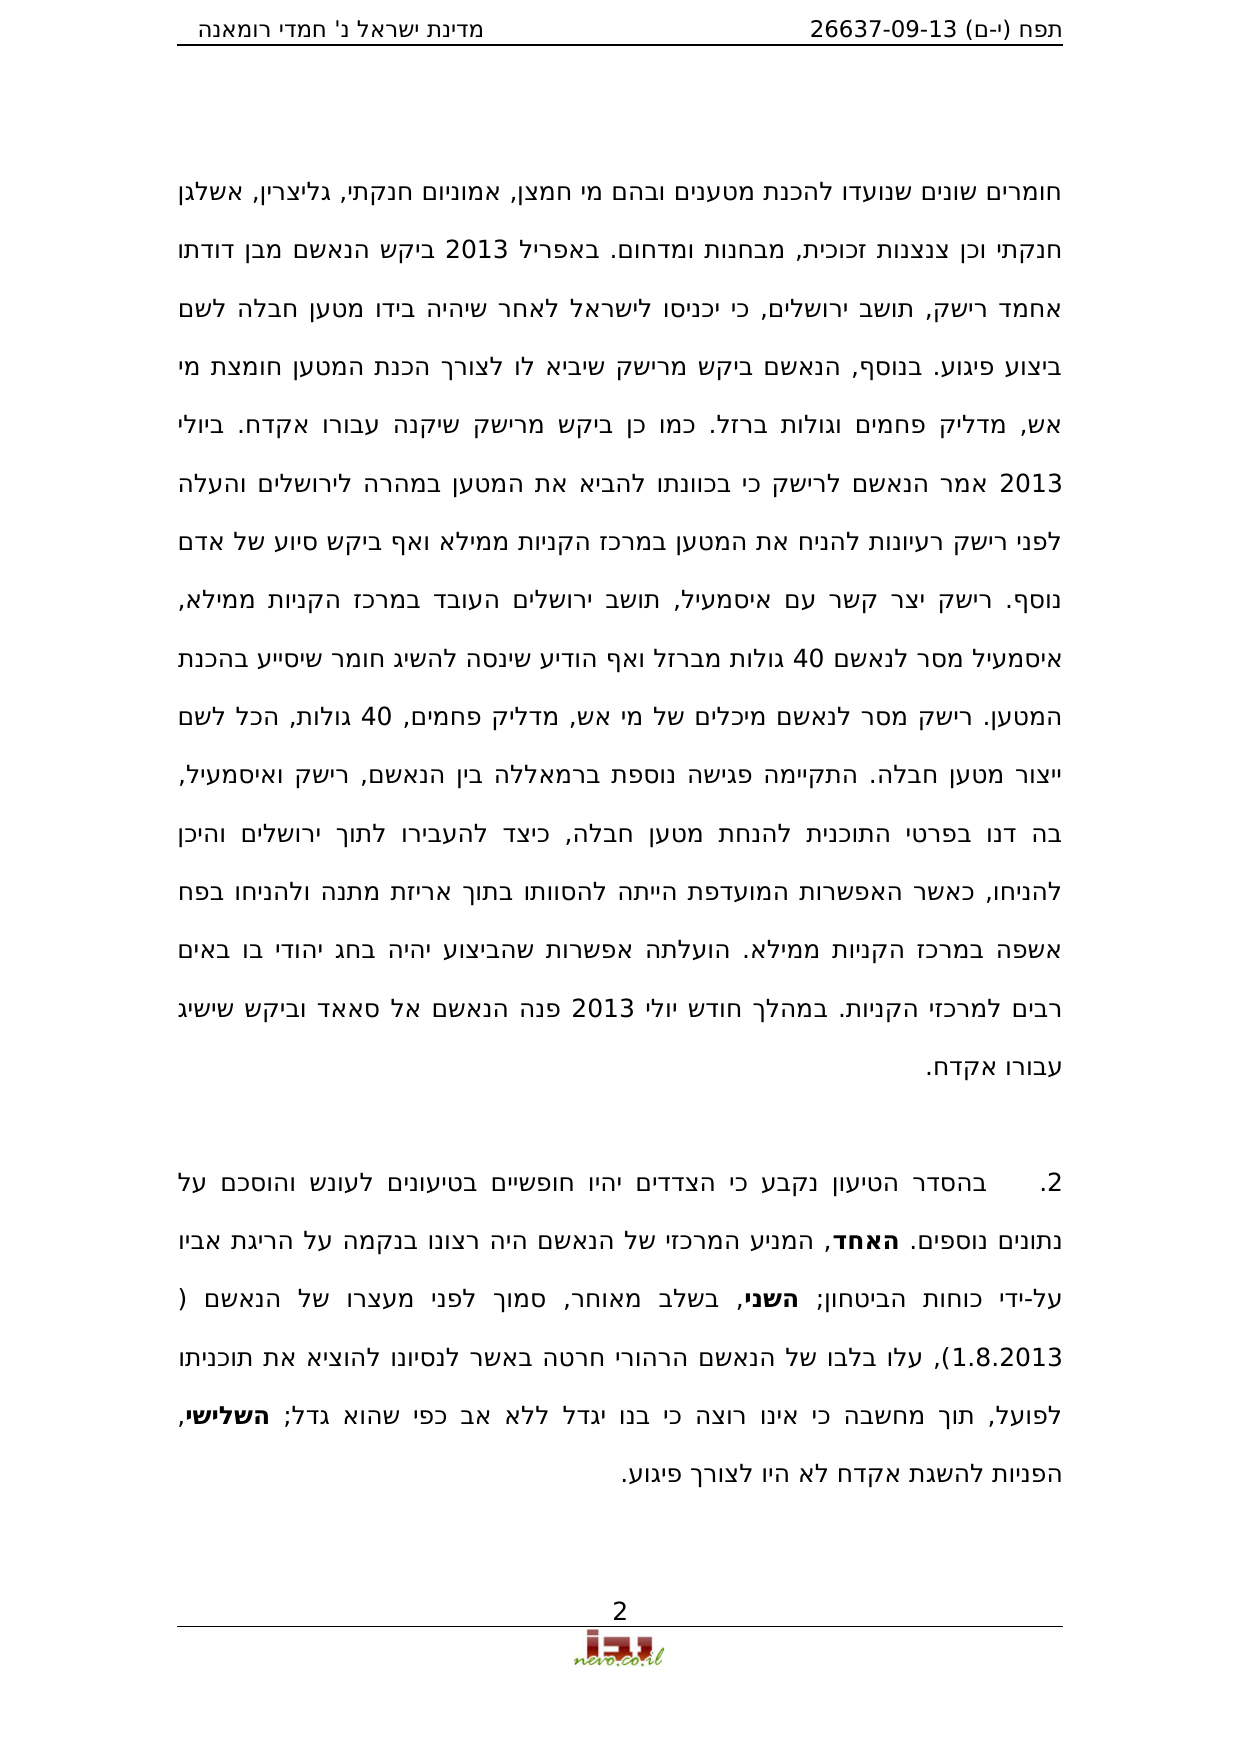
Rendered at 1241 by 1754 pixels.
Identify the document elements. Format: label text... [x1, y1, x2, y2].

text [177, 177, 1063, 1081]
text 2. בהסדר הטיעון נקבע כי הצדדים יהיו חופשיים בטיעונים לעונש והוסכם על נתונים נוספים. האחד, המניע המרכזי של הנאשם היה רצונו בנקמה על הריגת אביו על-ידי כוחות הביטחון; השני, בשלב מאוחר, סמוך לפני מעצרו של הנאשם (1.8.2013), עלו בלבו של הנאשם הרהורי חרטה באשר לנסיונו להוציא את תוכניתו לפועל, תוך מחשבה כי אינו רוצה כי בנו יגדל ללא אב כפי שהוא גדל; השלישי, הפניות להשגת אקדח לא היו לצורך פיגוע. [177, 1168, 1063, 1489]
picture [574, 1629, 666, 1667]
